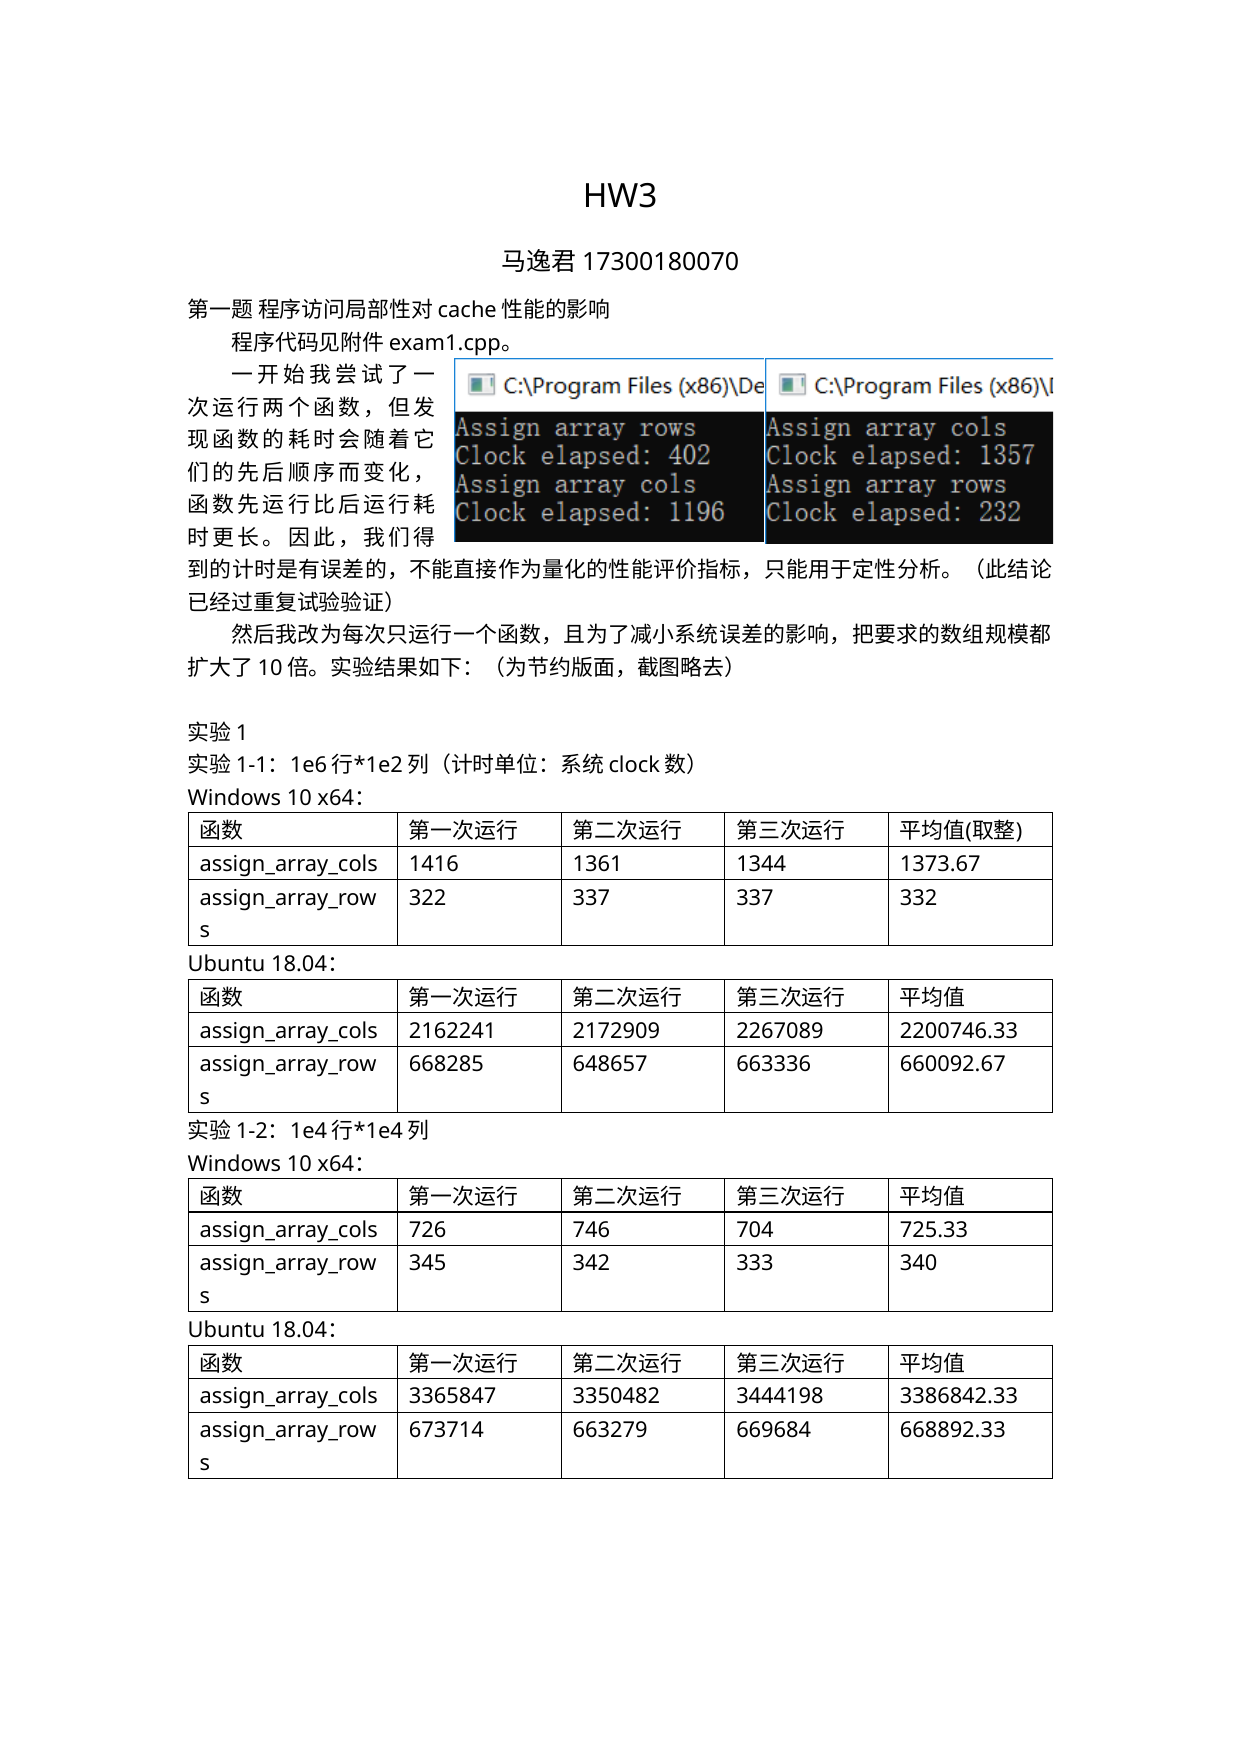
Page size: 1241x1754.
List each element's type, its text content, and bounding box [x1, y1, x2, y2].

picture [765, 358, 1054, 544]
table_cell assign_array_rows [189, 1047, 397, 1112]
table_cell 663279 [562, 1413, 724, 1478]
table_header 平均值 [889, 1179, 1052, 1211]
table_cell 663336 [725, 1047, 888, 1112]
table_header 函数 [189, 813, 397, 846]
table_header 第三次运行 [725, 1179, 888, 1211]
table_header 平均值(取整) [889, 813, 1052, 846]
table_header 第一次运行 [398, 1346, 561, 1378]
text 实验1 [187, 714, 1053, 747]
table_cell 3444198 [725, 1379, 888, 1412]
table_cell 332 [889, 880, 1052, 945]
table_header 第三次运行 [725, 980, 888, 1012]
table_header 平均值 [889, 980, 1052, 1012]
table_header 第三次运行 [725, 813, 888, 846]
table_cell assign_array_cols [189, 1379, 397, 1412]
picture [454, 358, 764, 542]
table_cell 668892 [889, 1413, 1052, 1478]
table_cell 1374 [889, 847, 1052, 879]
table_cell 3386842 [889, 1379, 1052, 1412]
table_header 第一次运行 [398, 980, 561, 1012]
table_cell 322 [398, 880, 561, 945]
table_cell 648657 [562, 1047, 724, 1112]
table_cell 704 [725, 1213, 888, 1245]
table_cell 337 [562, 880, 724, 945]
table_cell assign_array_cols [189, 847, 397, 879]
table_cell 668285 [398, 1047, 561, 1112]
table_header 平均值 [889, 1346, 1052, 1378]
table_cell 725 [889, 1213, 1052, 1245]
table_header 第二次运行 [562, 980, 724, 1012]
text HW3 [187, 162, 1053, 227]
table_cell 2200746 [889, 1013, 1052, 1046]
table_cell 345 [398, 1246, 561, 1311]
table_cell 673714 [398, 1413, 561, 1478]
text 然后我改为每次只运行一个函数，且为了减小系统误差的影响，把要求的数组规模都扩大了10倍。实验结果如下：（为节约版面，截图略去） [187, 617, 1053, 682]
table_header 第一次运行 [398, 1179, 561, 1211]
table_header 函数 [189, 980, 397, 1012]
table_header 第二次运行 [562, 1179, 724, 1211]
text 程序代码见附件exam1.cpp。 [187, 324, 1053, 357]
table_cell 3365847 [398, 1379, 561, 1412]
text 实验1-2：1e4行*1e4列 [187, 1113, 1053, 1145]
table_cell 340 [889, 1246, 1052, 1311]
table_header 函数 [189, 1179, 397, 1211]
text 马逸君 17300180070 [187, 227, 1053, 292]
table_cell 3350482 [562, 1379, 724, 1412]
table_cell assign_array_rows [189, 1246, 397, 1311]
table_cell 660093 [889, 1047, 1052, 1112]
table_cell 333 [725, 1246, 888, 1311]
table_cell 1416 [398, 847, 561, 879]
table_header 第一次运行 [398, 813, 561, 846]
table_cell 342 [562, 1246, 724, 1311]
text 实验1-1：1e6行*1e2列（计时单位：系统clock数） [187, 747, 1053, 779]
text Ubuntu 18.04： [187, 946, 1053, 979]
table_cell assign_array_cols [189, 1013, 397, 1046]
table_cell assign_array_cols [189, 1213, 397, 1245]
table_header 第三次运行 [725, 1346, 888, 1378]
table_cell 2162241 [398, 1013, 561, 1046]
text 第一题 程序访问局部性对cache性能的影响 [187, 292, 1053, 324]
table_header 第二次运行 [562, 813, 724, 846]
table_header 函数 [189, 1346, 397, 1378]
table_cell assign_array_rows [189, 1413, 397, 1478]
text Ubuntu 18.04： [187, 1312, 1053, 1344]
table_cell 726 [398, 1213, 561, 1245]
table_cell 2267089 [725, 1013, 888, 1046]
text Windows 10 x64： [187, 1145, 1053, 1178]
text Windows 10 x64： [187, 779, 1053, 812]
table_cell 1361 [562, 847, 724, 879]
table_cell 669684 [725, 1413, 888, 1478]
table_cell 746 [562, 1213, 724, 1245]
table_cell 2172909 [562, 1013, 724, 1046]
table_cell 1344 [725, 847, 888, 879]
table_cell 337 [725, 880, 888, 945]
table_cell assign_array_rows [189, 880, 397, 945]
table_header 第二次运行 [562, 1346, 724, 1378]
